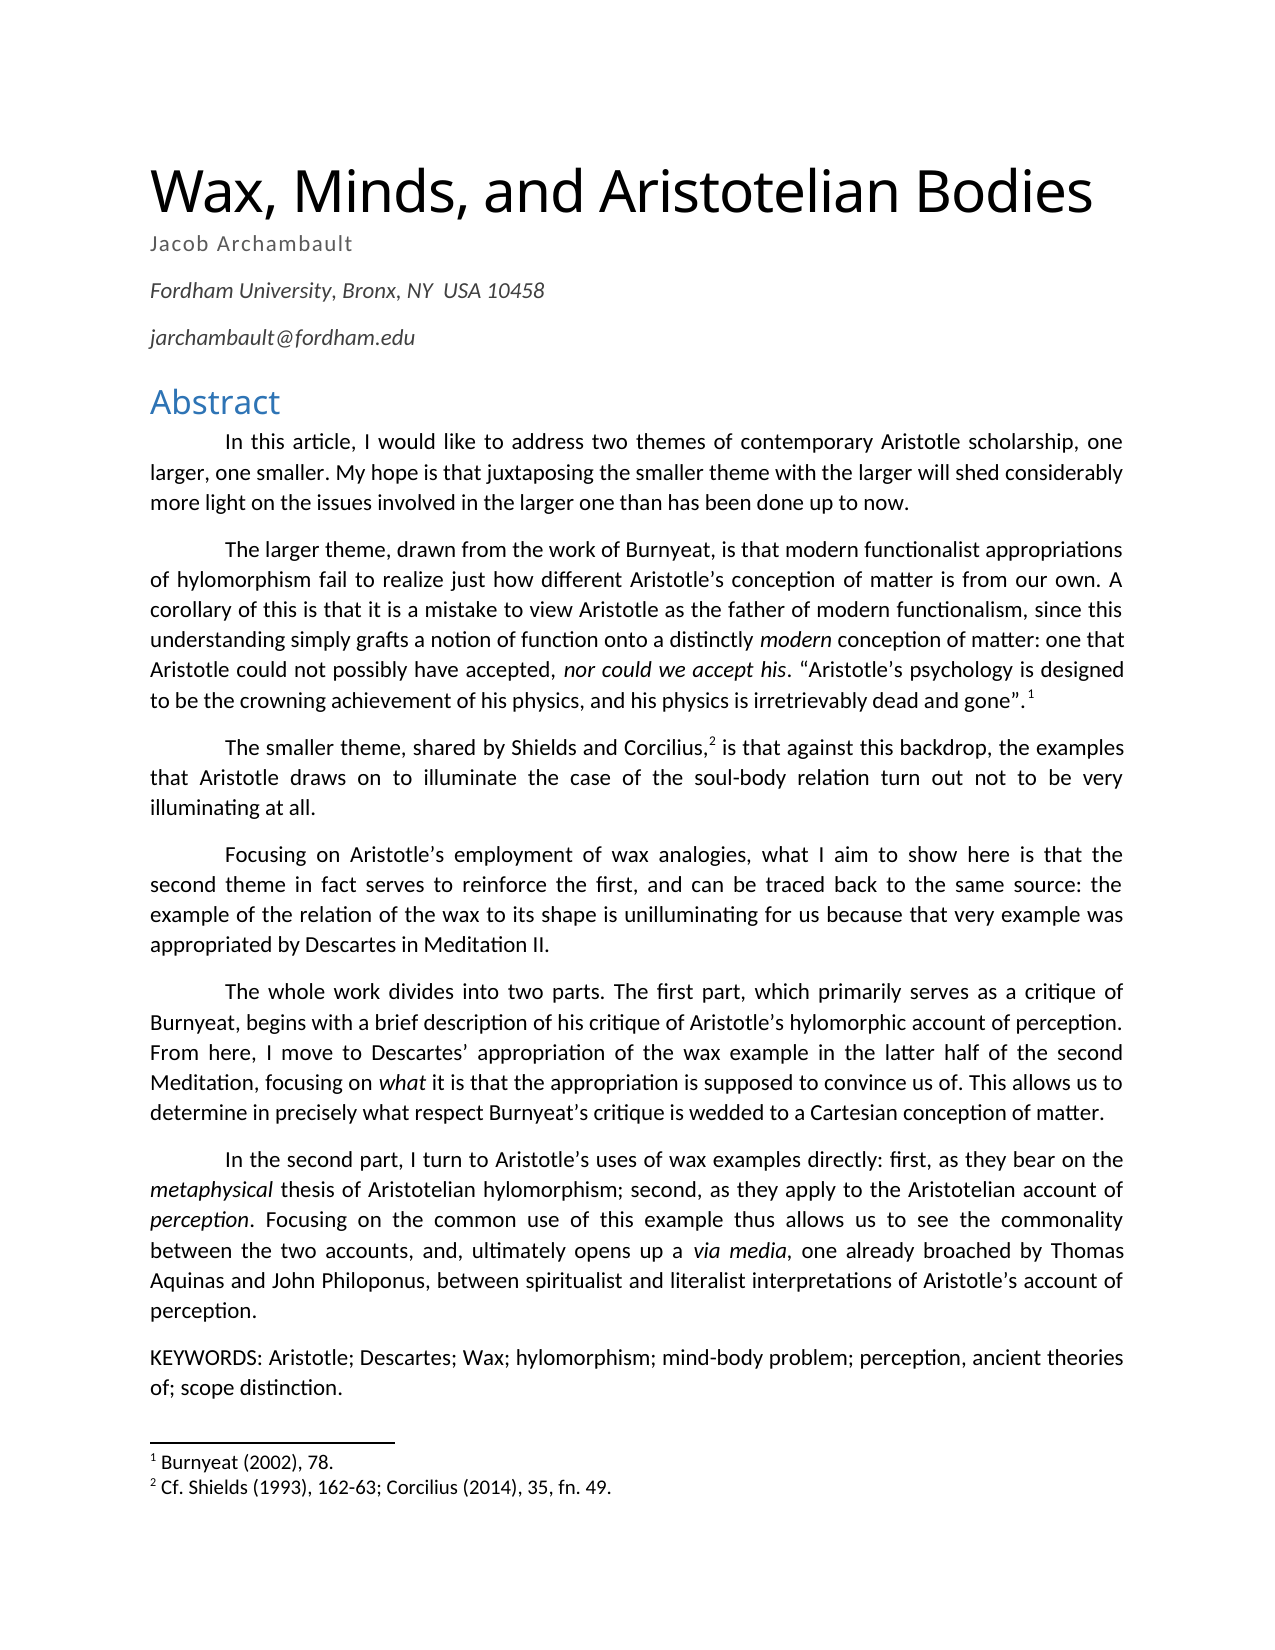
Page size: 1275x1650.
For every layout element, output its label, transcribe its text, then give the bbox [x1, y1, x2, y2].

text In this article, I would like to address two themes of contemporary Aristotle scholarship, one larger, one smaller. My hope is that juxtaposing the smaller theme with the larger will shed considerably more light on the issues involved in the larger one than has been done up to now. [150, 427, 1125, 516]
subtitle Jacob Archambault [150, 229, 1125, 257]
text The whole work divides into two parts. The first part, which primarily serves as a critique of Burnyeat, begins with a brief description of his critique of Aristotle’s hylomorphic account of perception. From here, I move to Descartes’ appropriation of the wax example in the latter half of the second Meditation, focusing on what it is that the appropriation is supposed to convince us of. This allows us to determine in precisely what respect Burnyeat’s critique is wedded to a Cartesian conception of matter. [150, 977, 1125, 1126]
title Wax, Minds, and Aristotelian Bodies [150, 150, 1125, 229]
text The larger theme, drawn from the work of Burnyeat, is that modern functionalist appropriations of hylomorphism fail to realize just how different Aristotle’s conception of matter is from our own. A corollary of this is that it is a mistake to view Aristotle as the father of modern functionalism, since this understanding simply grafts a notion of function onto a distinctly modern conception of matter: one that Aristotle could not possibly have accepted, nor could we accept his. “Aristotle’s psychology is designed to be the crowning achievement of his physics, and his physics is irretrievably dead and gone”. [150, 535, 1125, 714]
text KEYWORDS: Aristotle; Descartes; Wax; hylomorphism; mind-body problem; perception, ancient theories of; scope distinction. [150, 1343, 1125, 1401]
text Focusing on Aristotle’s employment of wax analogies, what I aim to show here is that the second theme in fact serves to reinforce the first, and can be traced back to the same source: the example of the relation of the wax to its shape is unilluminating for us because that very example was appropriated by Descartes in Meditation II. [150, 840, 1125, 958]
subtitle Abstract [150, 378, 1125, 424]
text In the second part, I turn to Aristotle’s uses of wax examples directly: first, as they bear on the metaphysical thesis of Aristotelian hylomorphism; second, as they apply to the Aristotelian account of perception. Focusing on the common use of this example thus allows us to see the commonality between the two accounts, and, ultimately opens up a via media, one already broached by Thomas Aquinas and John Philoponus, between spiritualist and literalist interpretations of Aristotle’s account of perception. [150, 1145, 1125, 1324]
text The smaller theme, shared by Shields and Corcilius, is that against this backdrop, the examples that Aristotle draws on to illuminate the case of the soul-body relation turn out not to be very illuminating at all. [150, 733, 1125, 821]
text jarchambault@fordham.edu [150, 323, 1125, 351]
text Fordham University, Bronx, NY USA 10458 [150, 276, 1125, 304]
